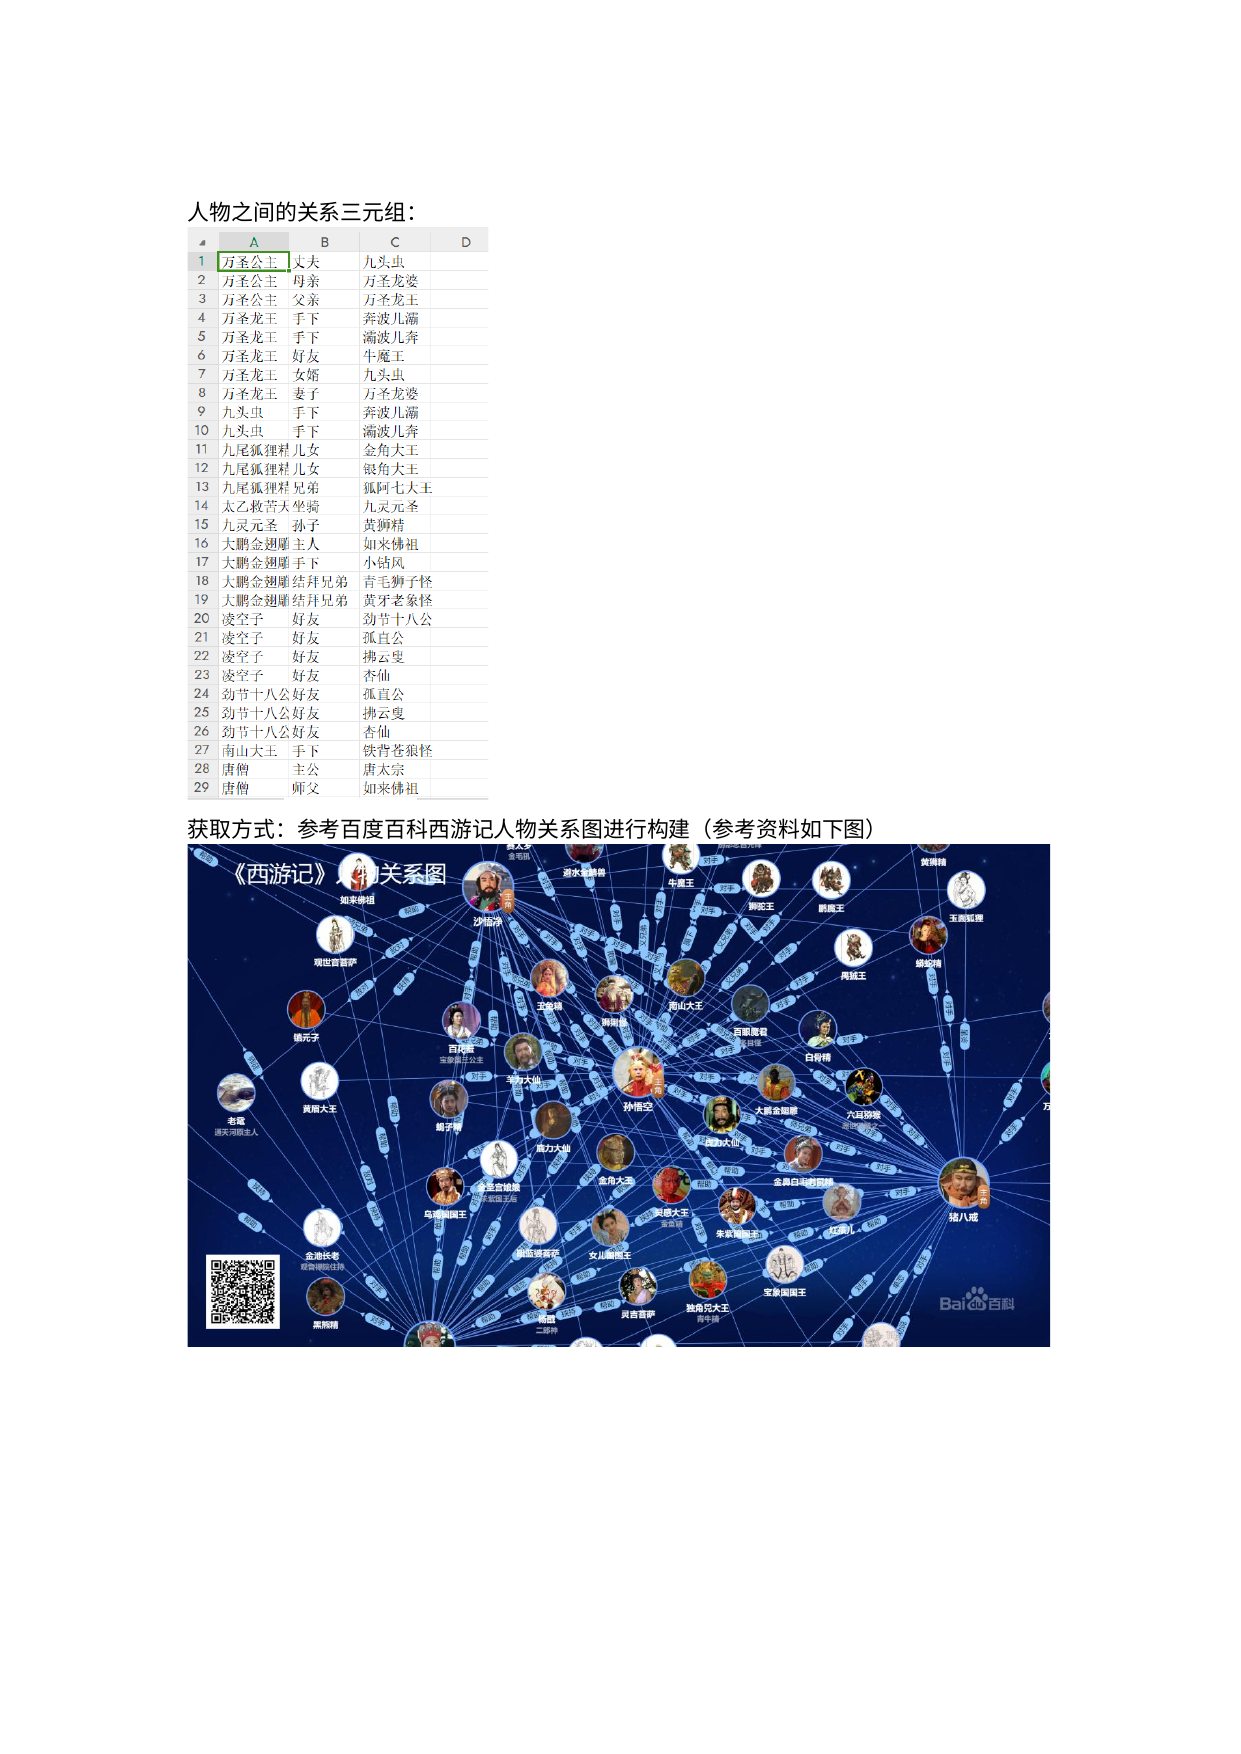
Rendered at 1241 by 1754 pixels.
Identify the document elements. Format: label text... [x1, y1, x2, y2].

text 人物之间的关系三元组： [187, 194, 1053, 227]
text 获取方式：参考百度百科西游记人物关系图进行构建（参考资料如下图） [187, 812, 1053, 844]
picture [187, 844, 1051, 1347]
picture [187, 227, 489, 800]
